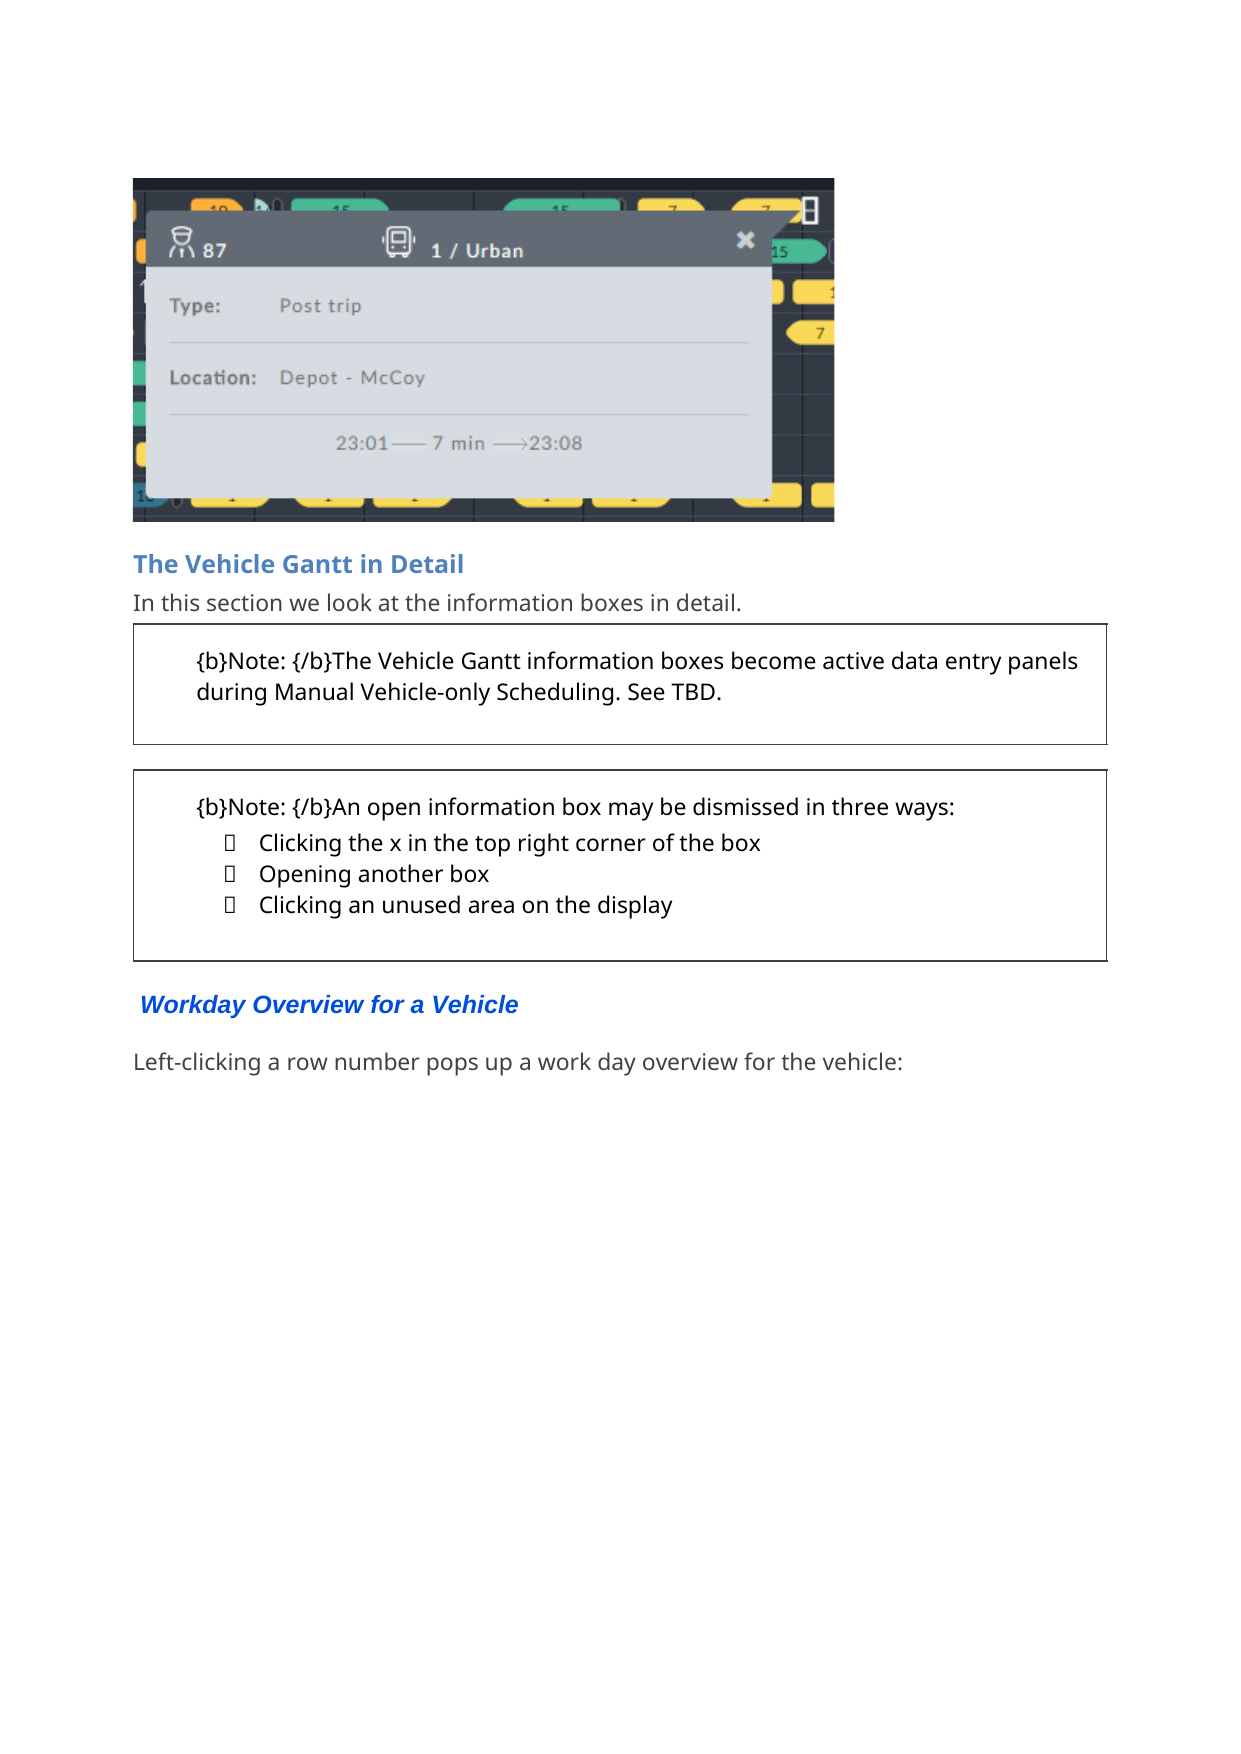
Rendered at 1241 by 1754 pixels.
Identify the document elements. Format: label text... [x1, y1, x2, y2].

table_header {b}Note: {/b}An open information box may be dismissed in three ways: Clicking the x in the top right corner of the box Opening another box Clicking an unused area on the display [134, 771, 1106, 960]
text Workday Overview for a Vehicle [133, 989, 1106, 1018]
text The Vehicle Gantt in Detail [133, 547, 1106, 581]
picture [132, 178, 835, 522]
text In this section we look at the information boxes in detail. [133, 587, 1106, 618]
table_header {b}Note: {/b}The Vehicle Gantt information boxes become active data entry panels during Manual Vehicle-only Scheduling. See TBD. [134, 625, 1106, 743]
text Left-clicking a row number pops up a work day overview for the vehicle: [133, 1046, 1106, 1077]
